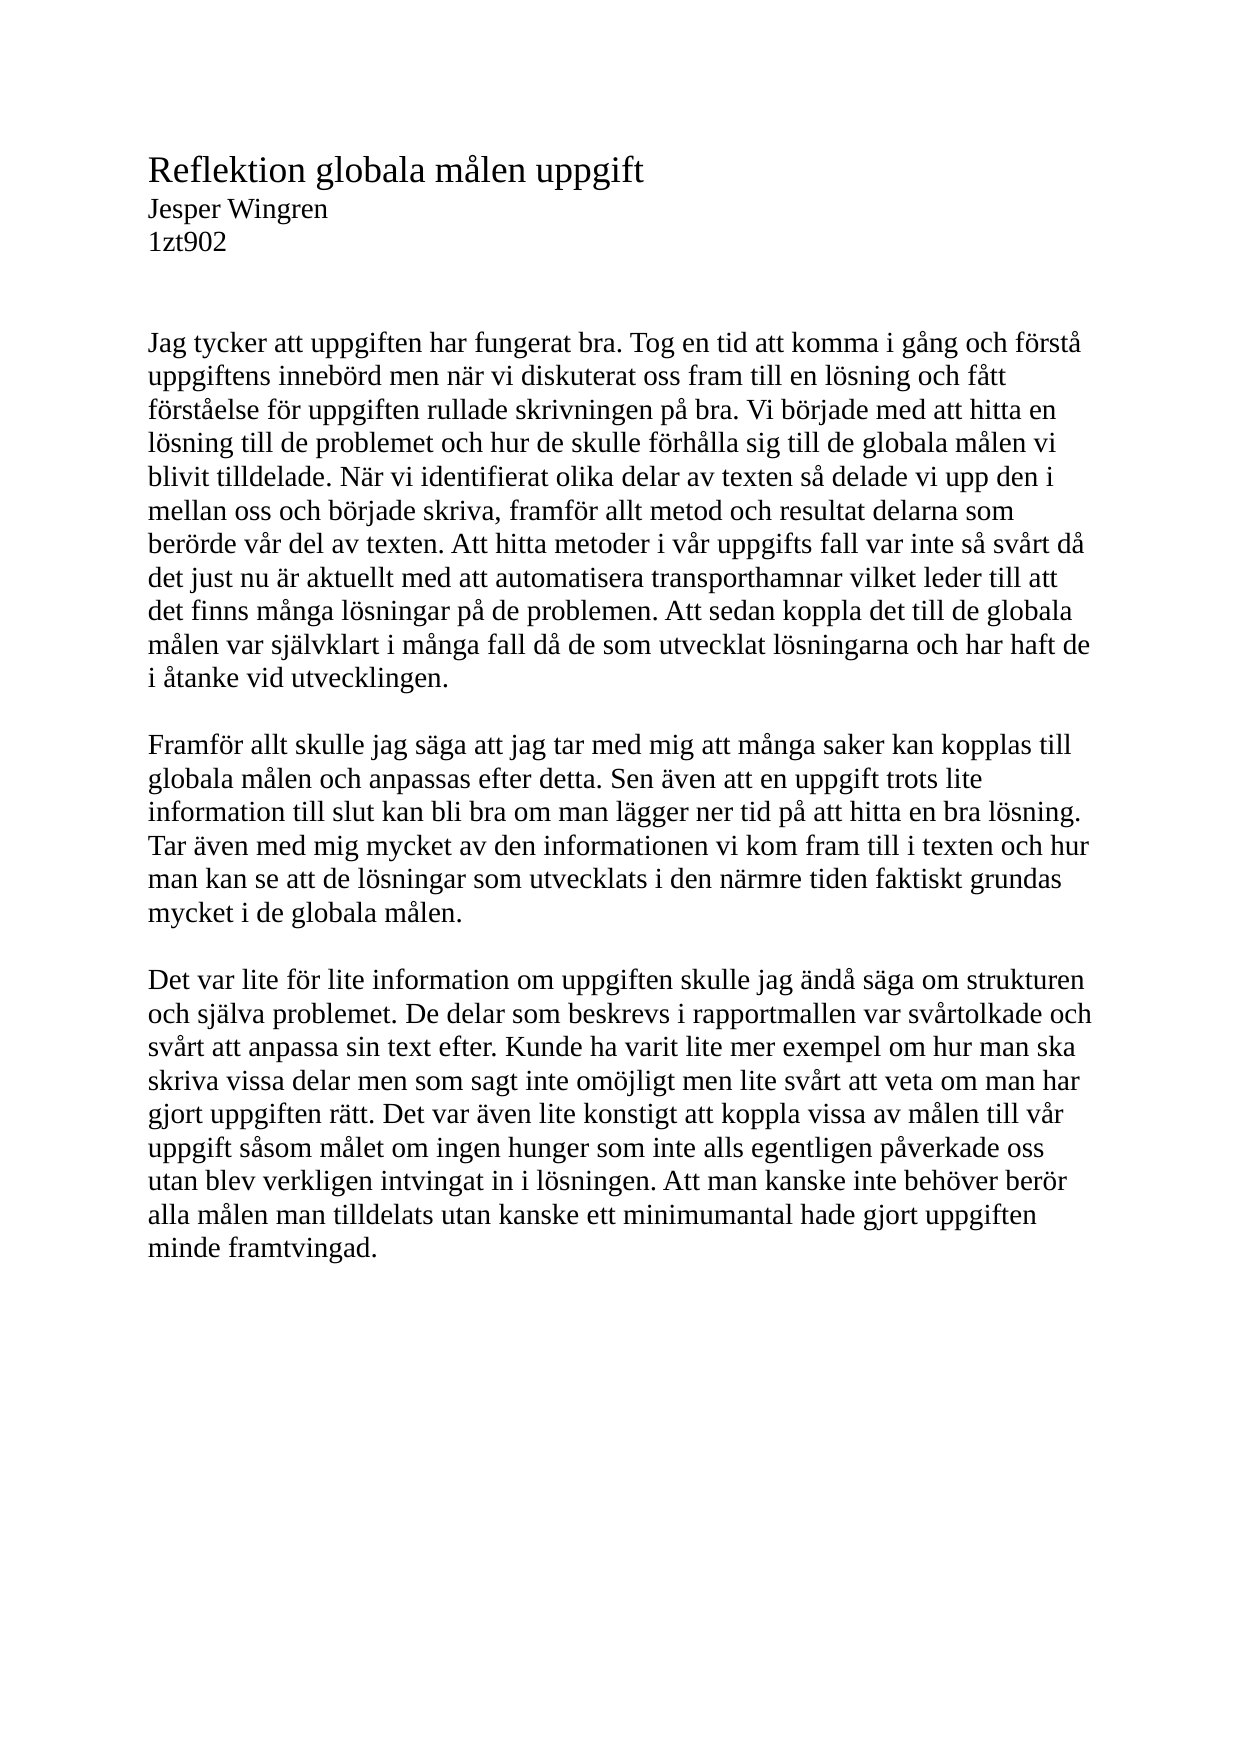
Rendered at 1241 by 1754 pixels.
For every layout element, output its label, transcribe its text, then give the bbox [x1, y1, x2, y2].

text Framför allt skulle jag säga att jag tar med mig att många saker kan kopplas till globala målen och anpassas efter detta. Sen även att en uppgift trots lite information till slut kan bli bra om man lägger ner tid på att hitta en bra lösning. Tar även med mig mycket av den informationen vi kom fram till i texten och hur man kan se att de lösningar som utvecklats i den närmre tiden faktiskt grundas mycket i de globala målen. [148, 694, 1093, 929]
text 1zt902 [148, 224, 1093, 258]
text Jesper Wingren [148, 191, 1093, 224]
text Reflektion globala målen uppgift [148, 148, 1093, 191]
text Det var lite för lite information om uppgiften skulle jag ändå säga om strukturen och själva problemet. De delar som beskrevs i rapportmallen var svårtolkade och svårt att anpassa sin text efter. Kunde ha varit lite mer exempel om hur man ska skriva vissa delar men som sagt inte omöjligt men lite svårt att veta om man har gjort uppgiften rätt. Det var även lite konstigt att koppla vissa av målen till vår uppgift såsom målet om ingen hunger som inte alls egentligen påverkade oss utan blev verkligen intvingat in i lösningen. Att man kanske inte behöver berör alla målen man tilldelats utan kanske ett minimumantal hade gjort uppgiften minde framtvingad. [148, 929, 1093, 1264]
text Jag tycker att uppgiften har fungerat bra. Tog en tid att komma i gång och förstå uppgiftens innebörd men när vi diskuterat oss fram till en lösning och fått förståelse för uppgiften rullade skrivningen på bra. Vi började med att hitta en lösning till de problemet och hur de skulle förhålla sig till de globala målen vi blivit tilldelade. När vi identifierat olika delar av texten så delade vi upp den i mellan oss och började skriva, framför allt metod och resultat delarna som berörde vår del av texten. Att hitta metoder i vår uppgifts fall var inte så svårt då det just nu är aktuellt med att automatisera transporthamnar vilket leder till att det finns många lösningar på de problemen. Att sedan koppla det till de globala målen var självklart i många fall då de som utvecklat lösningarna och har haft de i åtanke vid utvecklingen. [148, 325, 1093, 694]
